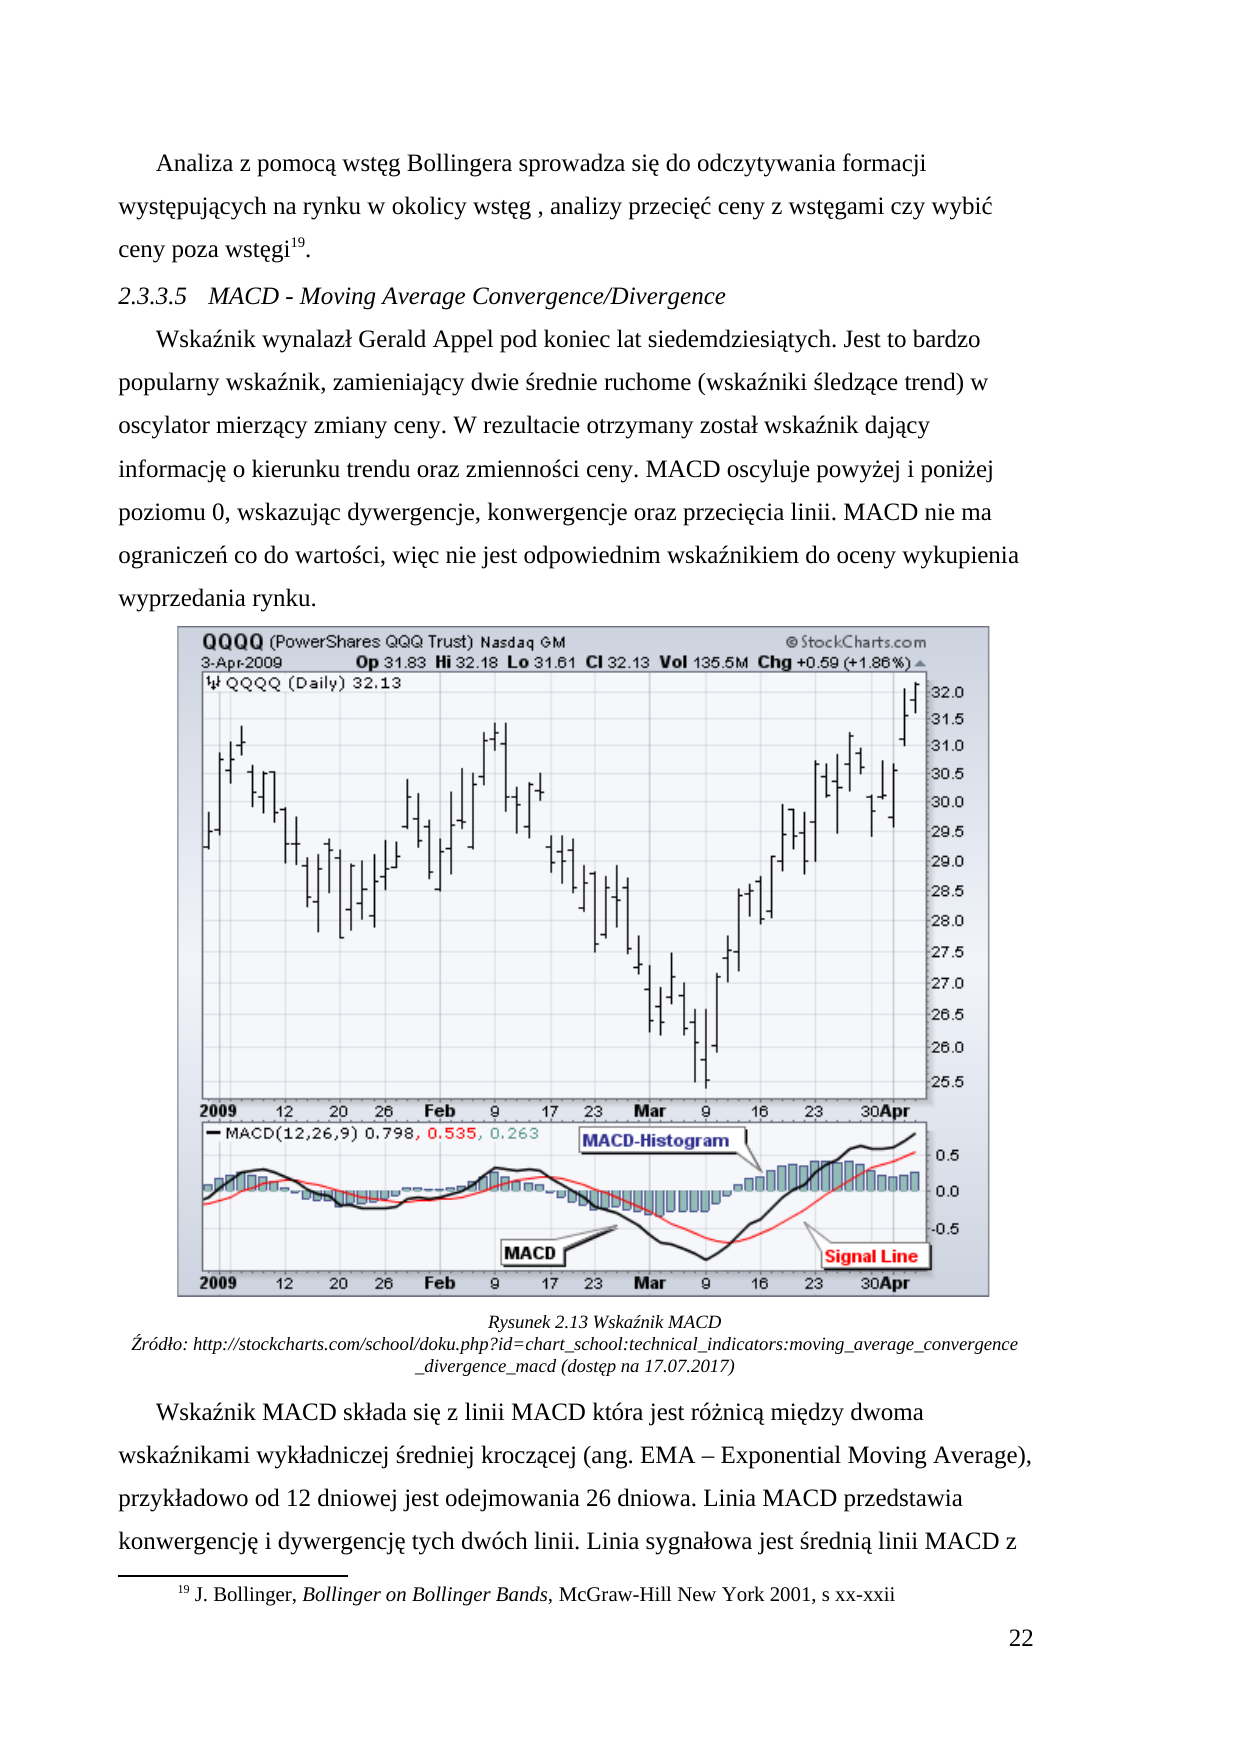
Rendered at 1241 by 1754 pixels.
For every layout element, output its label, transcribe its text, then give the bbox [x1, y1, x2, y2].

subtitle MACD - Moving Average Convergence/Divergence [118, 281, 1033, 310]
text Wskaźnik wynalazł Gerald Appel pod koniec lat siedemdziesiątych. Jest to bardzo popularny wskaźnik, zamieniający dwie średnie ruchome (wskaźniki śledzące trend) w oscylator mierzący zmiany ceny. W rezultacie otrzymany został wskaźnik dający informację o kierunku trendu oraz zmienności ceny. MACD oscyluje powyżej i poniżej poziomu 0, wskazując dywergencje, konwergencje oraz przecięcia linii. MACD nie ma ograniczeń co do wartości, więc nie jest odpowiednim wskaźnikiem do oceny wykupienia wyprzedania rynku. [118, 324, 1033, 612]
text Analiza z pomocą wstęg Bollingera sprowadza się do odczytywania formacji występujących na rynku w okolicy wstęg , analizy przecięć ceny z wstęgami czy wybić ceny poza wstęgi. [118, 148, 1033, 263]
picture [177, 626, 990, 1297]
text Rysunek 2.13 Wskaźnik MACD Źródło: http://stockcharts.com/school/doku.php?id=chart_school:technical_indicators:moving_average_convergence _divergence_macd (dostęp na 17.07.2017) [118, 1311, 1033, 1376]
